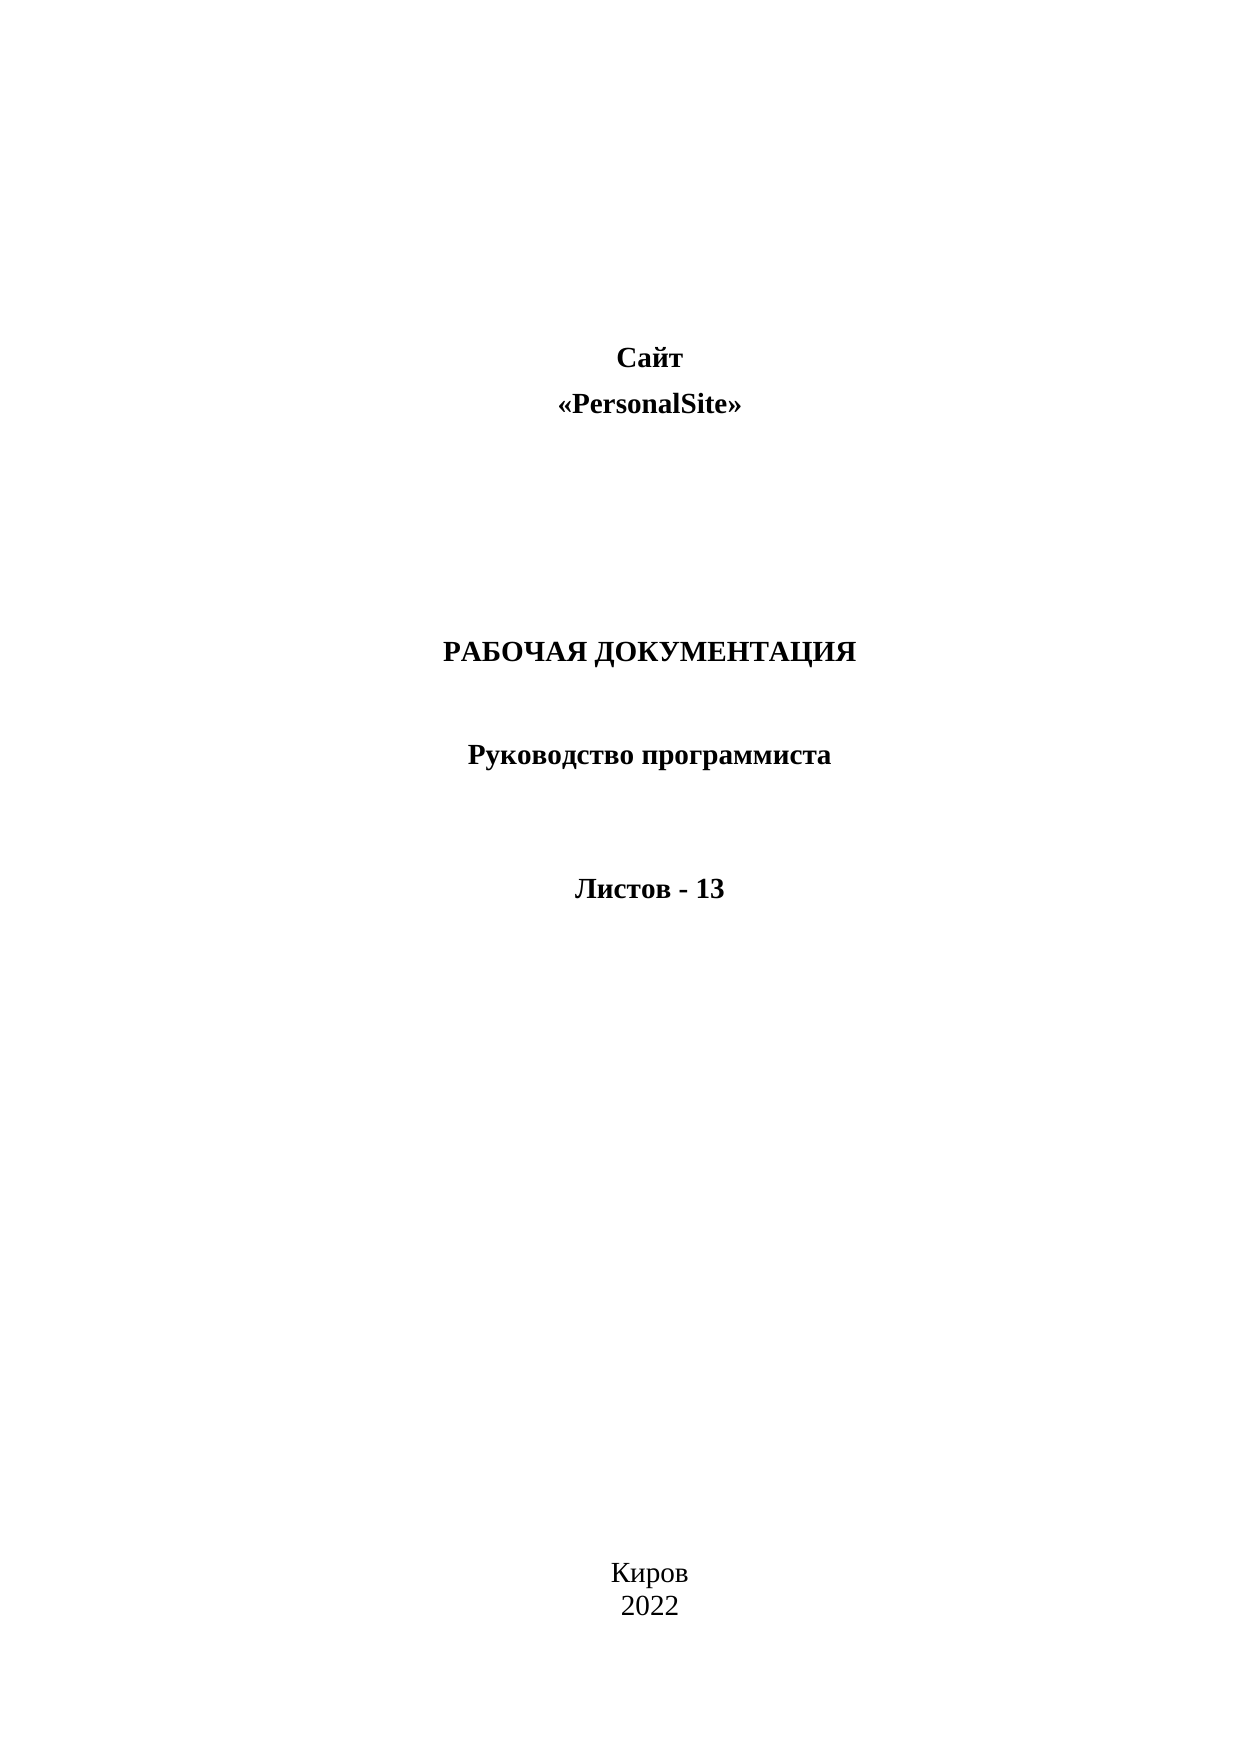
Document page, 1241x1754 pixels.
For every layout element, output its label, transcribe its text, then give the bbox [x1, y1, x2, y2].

text РАБОЧАЯ ДОКУМЕНТАЦИЯ [118, 634, 1181, 667]
text Сайт [118, 340, 1181, 374]
text Листов - 13 [118, 872, 1181, 905]
text «PersonalSite» [118, 386, 1181, 420]
text Киров [118, 1555, 1181, 1588]
text Руководство программиста [118, 737, 1181, 771]
text 2022 [118, 1588, 1181, 1622]
